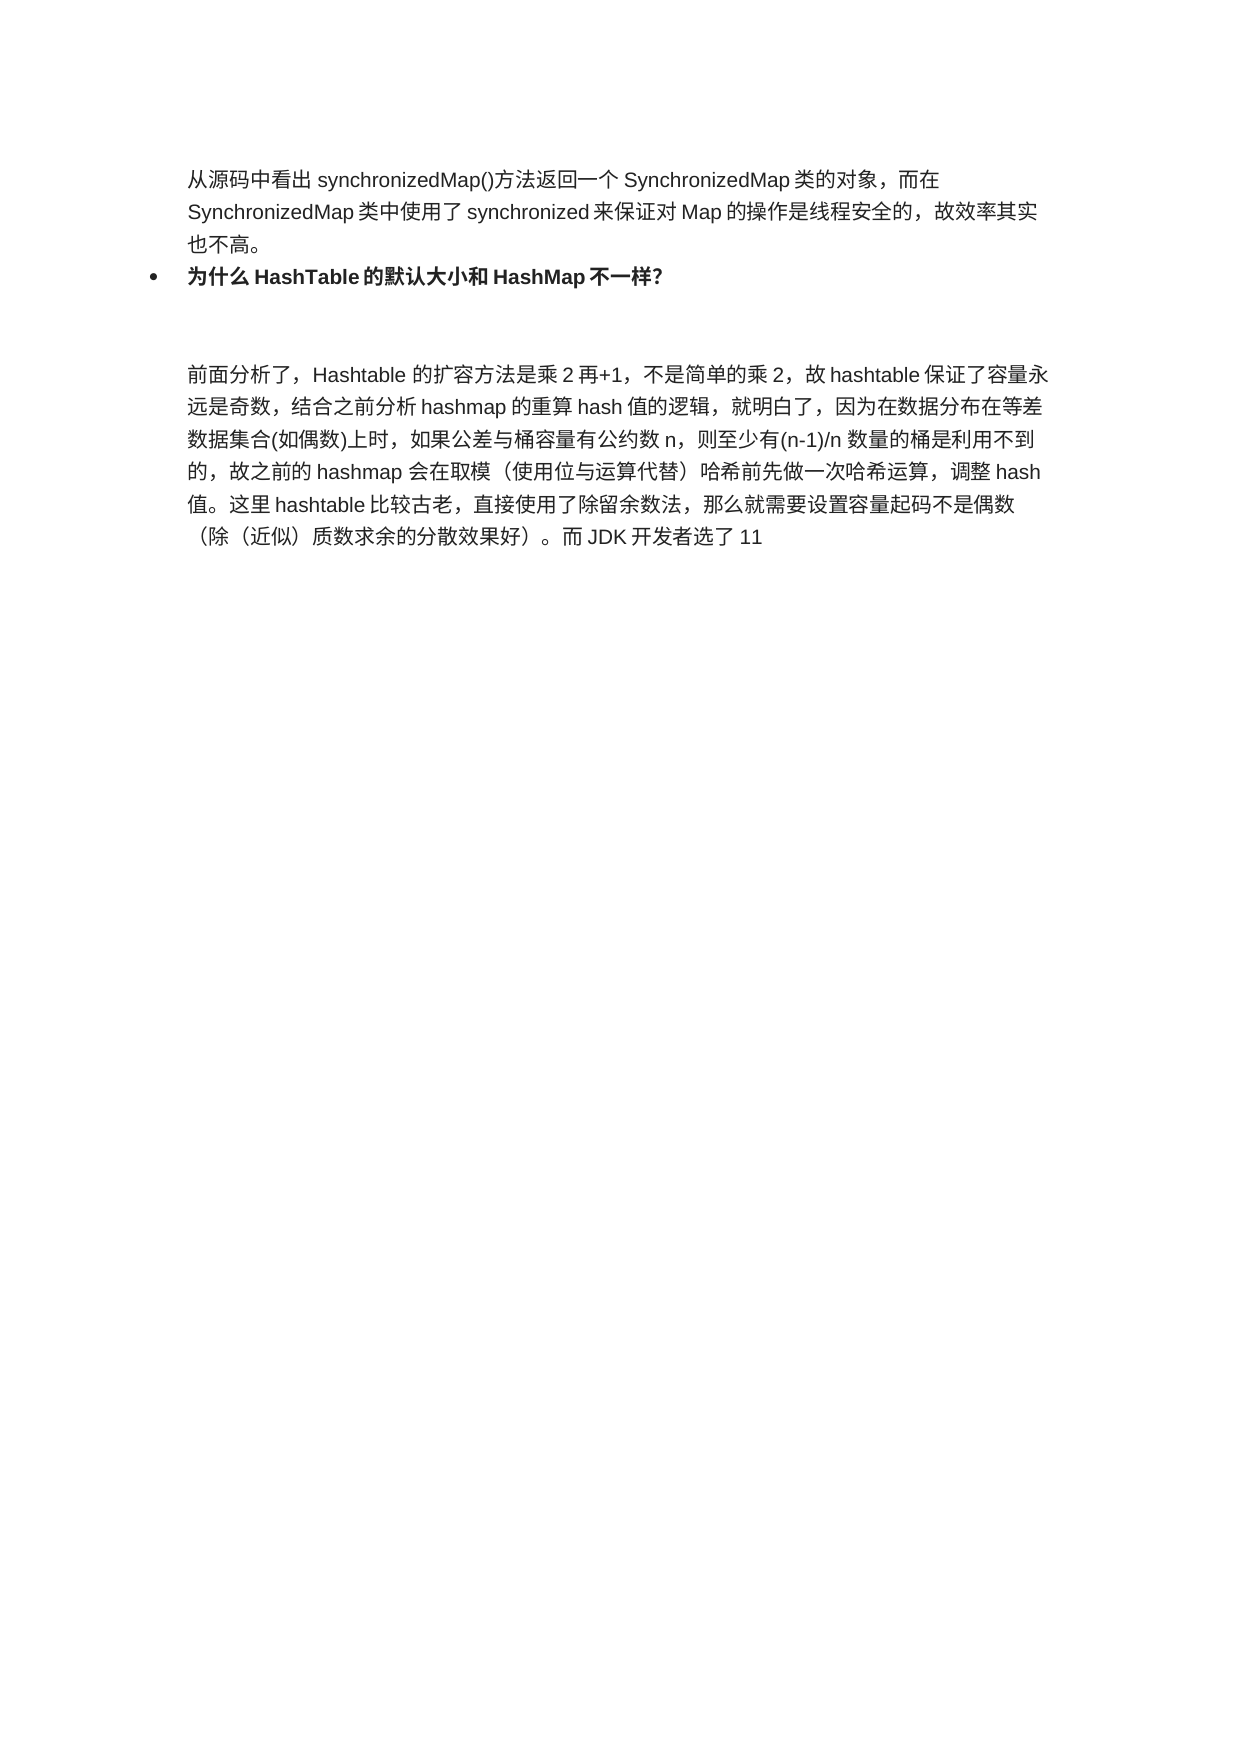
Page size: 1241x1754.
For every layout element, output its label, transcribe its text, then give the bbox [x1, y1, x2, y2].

list 为什么HashTable的默认大小和HashMap不一样？ [150, 259, 1053, 292]
text 前面分析了，Hashtable 的扩容方法是乘2再+1，不是简单的乘2，故hashtable保证了容量永远是奇数，结合之前分析hashmap的重算hash值的逻辑，就明白了，因为在数据分布在等差数据集合(如偶数)上时，如果公差与桶容量有公约数 n，则至少有(n-1)/n 数量的桶是利用不到的，故之前的hashmap 会在取模（使用位与运算代替）哈希前先做一次哈希运算，调整hash值。这里hashtable比较古老，直接使用了除留余数法，那么就需要设置容量起码不是偶数（除（近似）质数求余的分散效果好）。而JDK开发者选了11 [187, 357, 1053, 552]
text 从源码中看出 synchronizedMap()方法返回一个SynchronizedMap类的对象，而在SynchronizedMap类中使用了synchronized来保证对Map的操作是线程安全的，故效率其实也不高。 [187, 162, 1053, 259]
